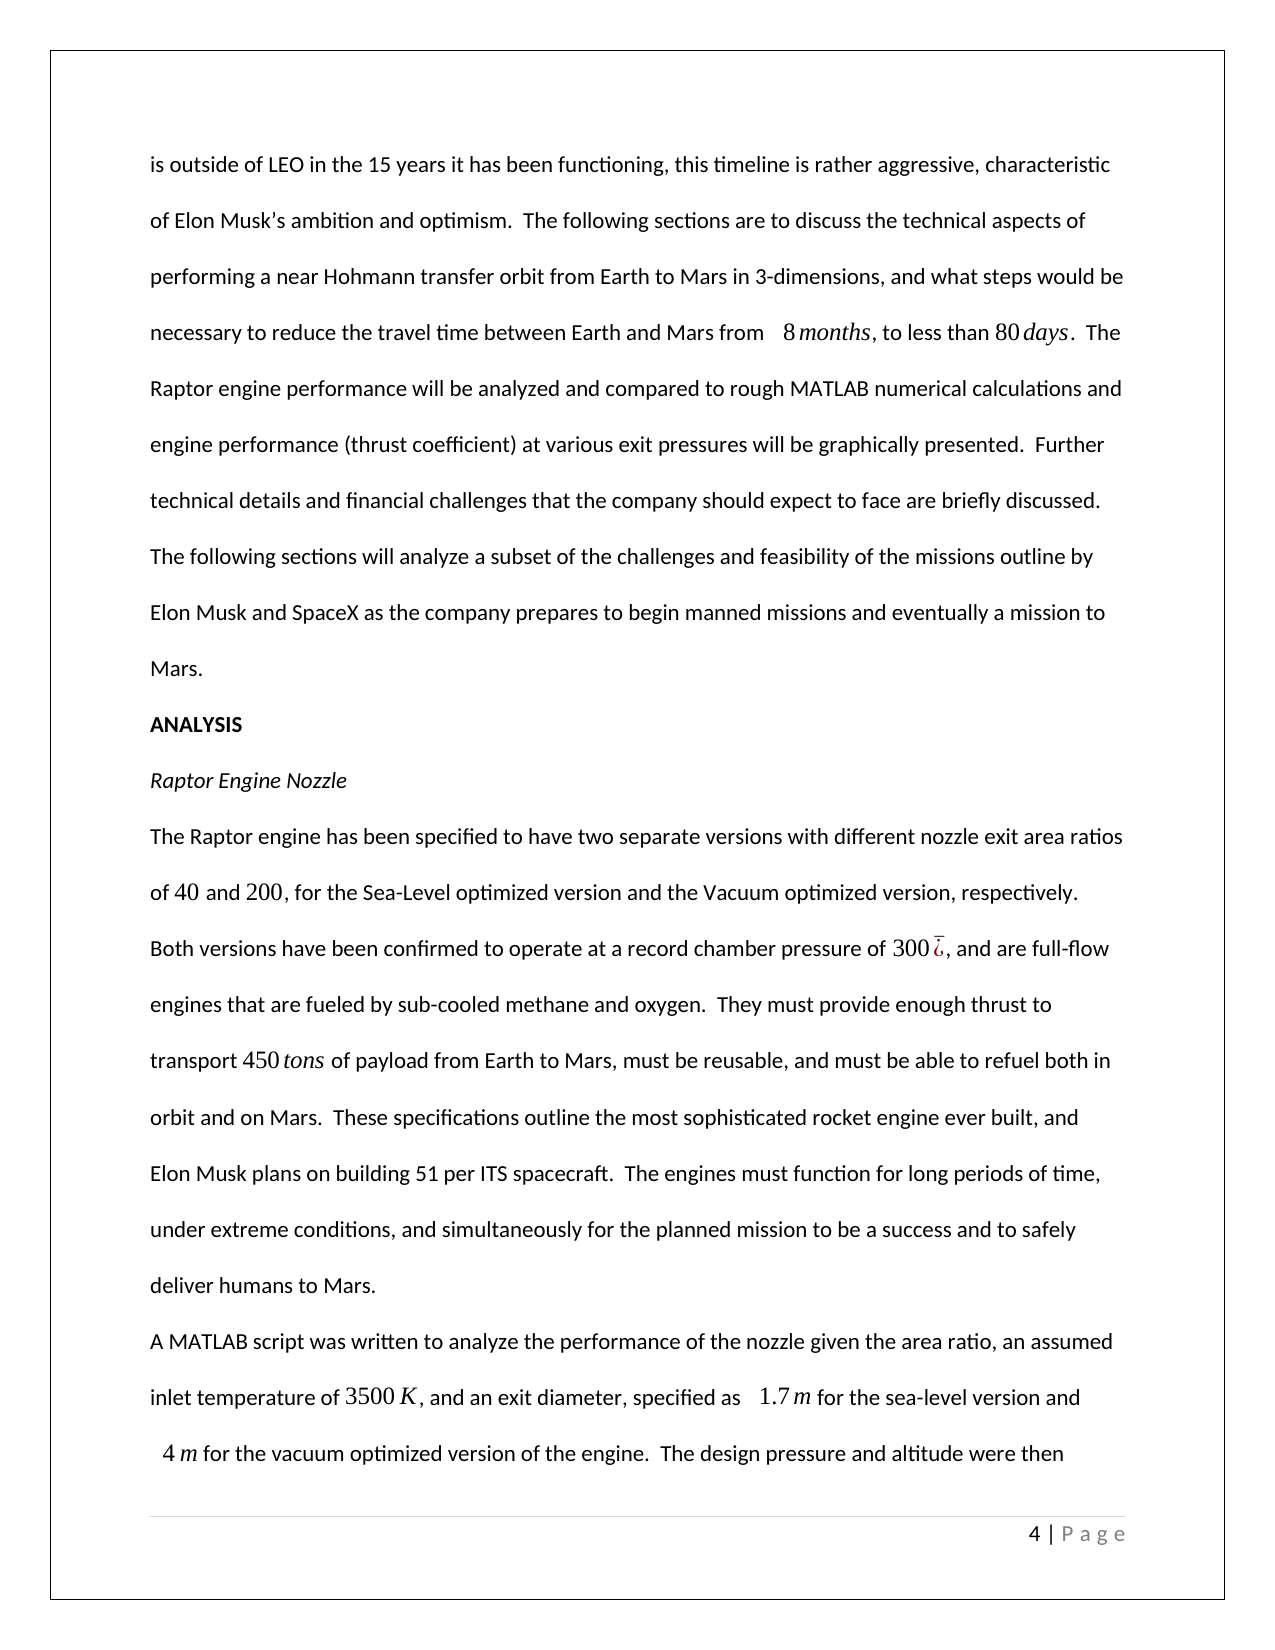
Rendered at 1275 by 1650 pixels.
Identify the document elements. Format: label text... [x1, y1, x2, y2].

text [150, 150, 1125, 682]
text ANALYSIS [150, 710, 1125, 738]
text Raptor Engine Nozzle [150, 766, 1125, 794]
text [150, 1327, 1125, 1467]
text The Raptor engine has been specified to have two separate versions with different nozzle exit area ratios of and , for the Sea-Level optimized version and the Vacuum optimized version, respectively. Both versions have been confirmed to operate at a record chamber pressure of , and are full-flow engines that are fueled by sub-cooled methane and oxygen. They must provide enough thrust to transport of payload from Earth to Mars, must be reusable, and must be able to refuel both in orbit and on Mars. These specifications outline the most sophisticated rocket engine ever built, and Elon Musk plans on building 51 per ITS spacecraft. The engines must function for long periods of time, under extreme conditions, and simultaneously for the planned mission to be a success and to safely deliver humans to Mars. [150, 822, 1125, 1299]
